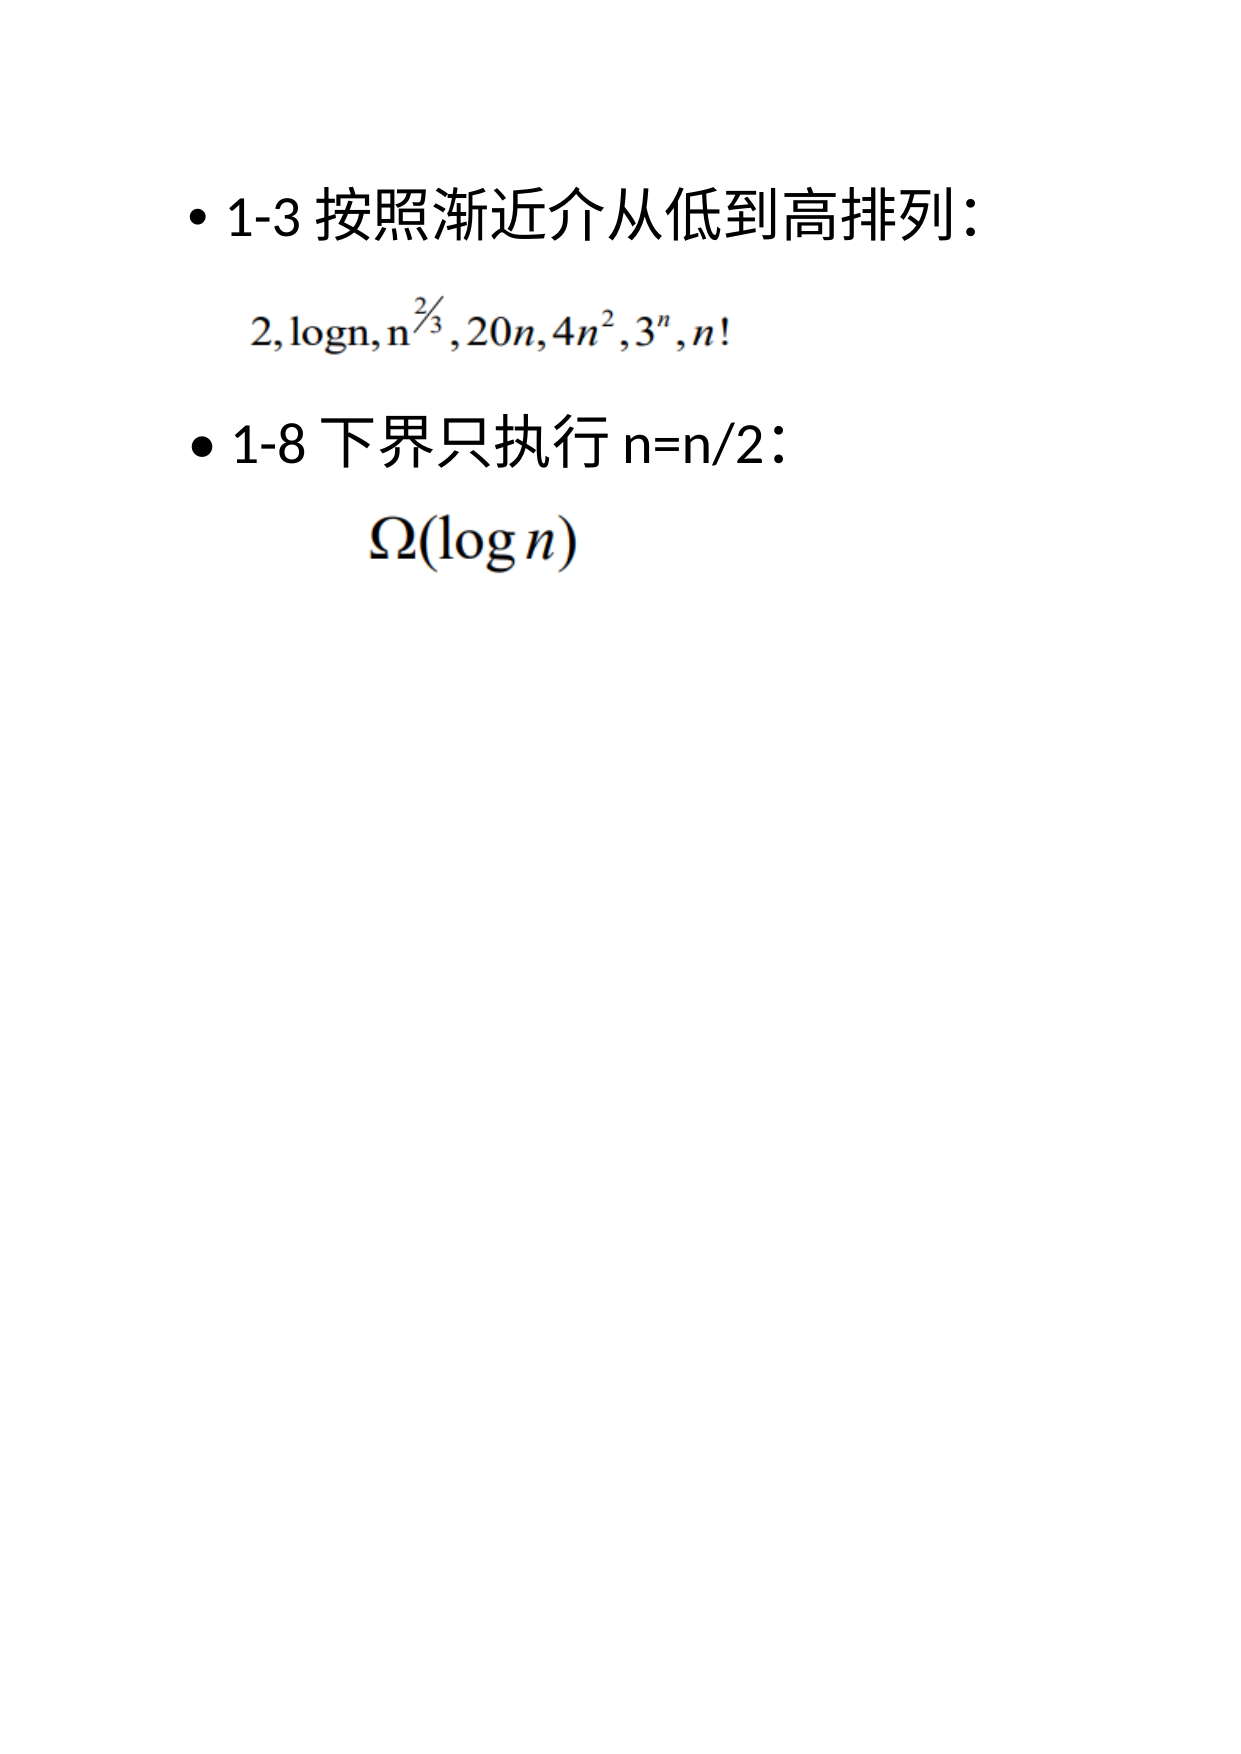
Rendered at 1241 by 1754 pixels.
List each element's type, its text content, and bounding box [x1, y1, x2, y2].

text • 1-8下界只执行n=n/2： [187, 389, 1053, 487]
picture [340, 487, 589, 597]
text • 1-3 按照渐近介从低到高排列： [187, 162, 1053, 259]
picture [187, 259, 827, 383]
